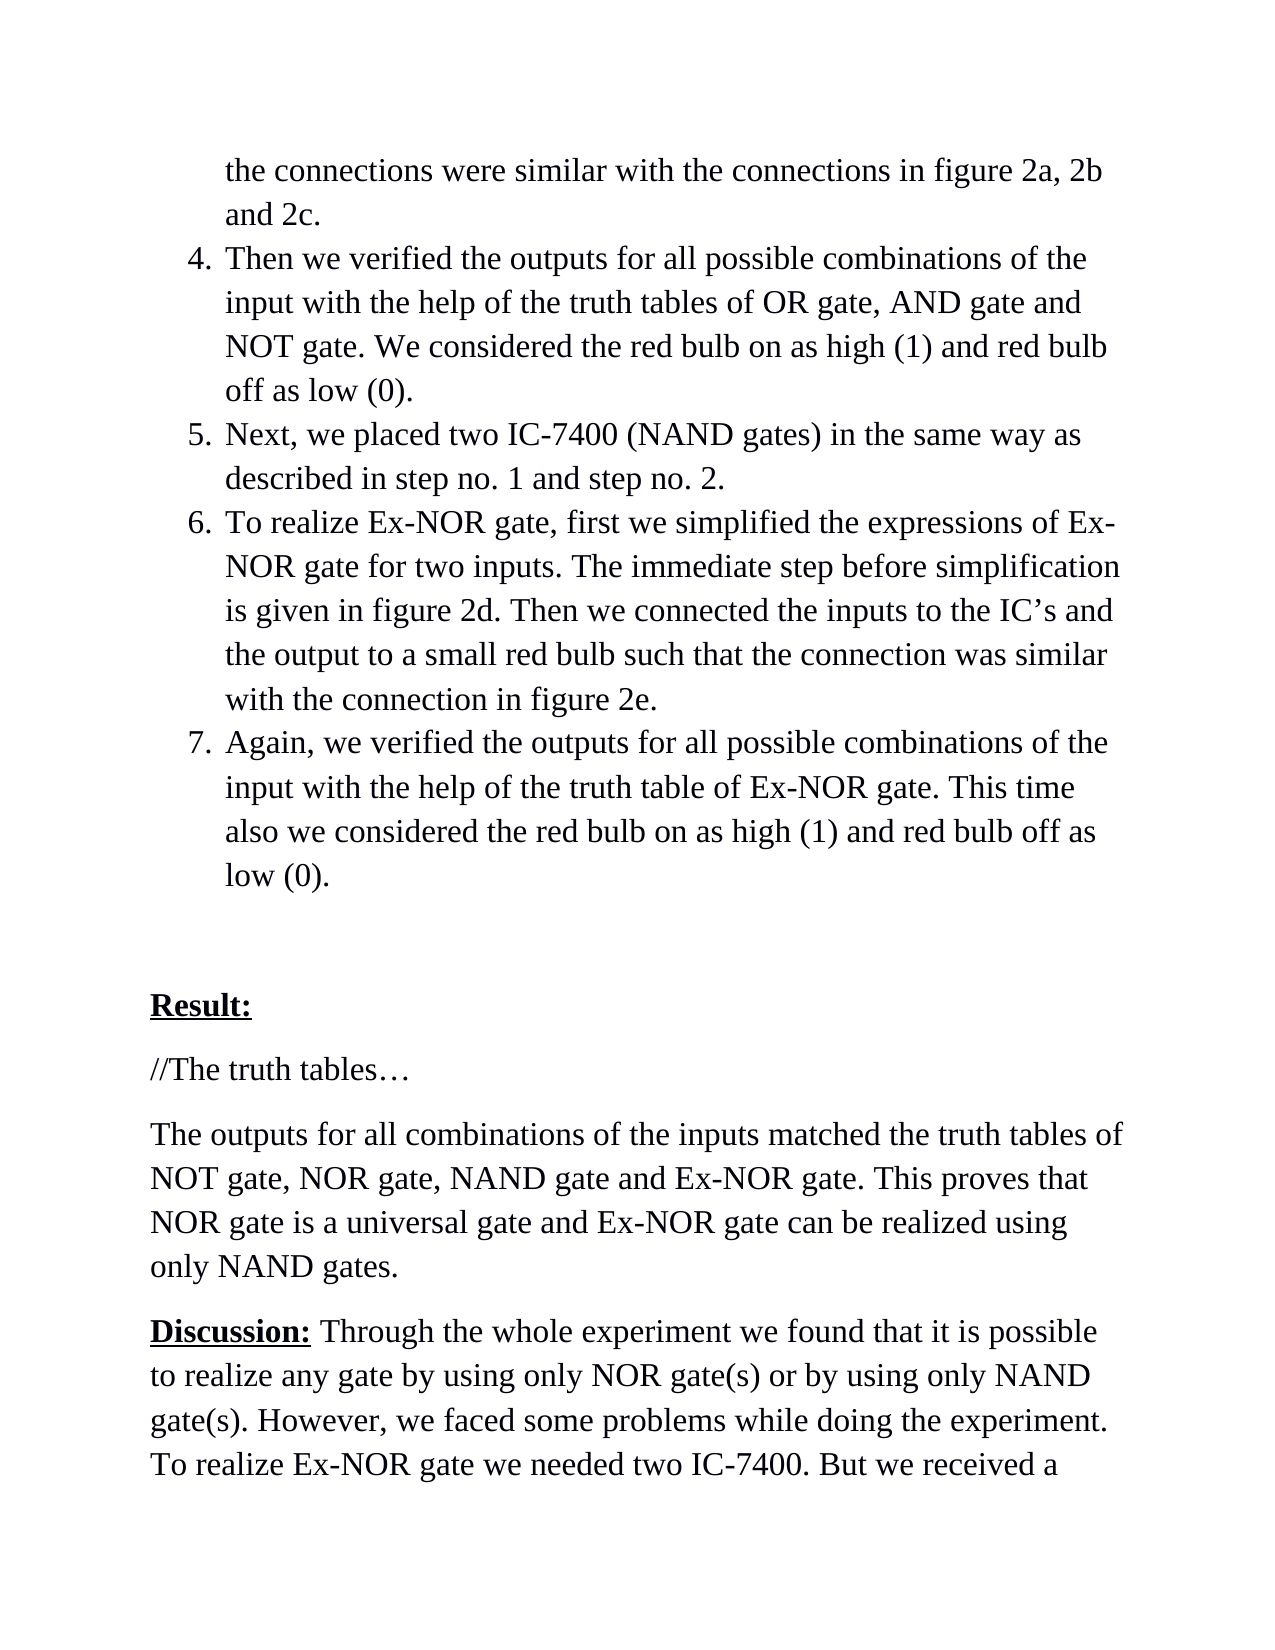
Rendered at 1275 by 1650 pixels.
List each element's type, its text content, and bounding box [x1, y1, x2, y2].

list Then we verified the outputs for all possible combinations of the input with the help of the truth tables of OR gate, AND gate and NOT gate. We considered the red bulb on as high (1) and red bulb off as low (0). [187, 238, 1125, 409]
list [187, 150, 1125, 232]
list Again, we verified the outputs for all possible combinations of the input with the help of the truth table of Ex-NOR gate. This time also we considered the red bulb on as high (1) and red bulb off as low (0). [187, 723, 1125, 893]
text Result: [150, 985, 1125, 1023]
text //The truth tables… [150, 1050, 1125, 1088]
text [150, 1312, 1125, 1482]
text The outputs for all combinations of the inputs matched the truth tables of NOT gate, NOR gate, NAND gate and Ex-NOR gate. This proves that NOR gate is a universal gate and Ex-NOR gate can be realized using only NAND gates. [150, 1114, 1125, 1285]
list To realize Ex-NOR gate, first we simplified the expressions of Ex-NOR gate for two inputs. The immediate step before simplification is given in figure 2d. Then we connected the inputs to the IC’s and the output to a small red bulb such that the connection was similar with the connection in figure 2e. [187, 502, 1125, 717]
list Next, we placed two IC-7400 (NAND gates) in the same way as described in step no. 1 and step no. 2. [187, 414, 1125, 497]
